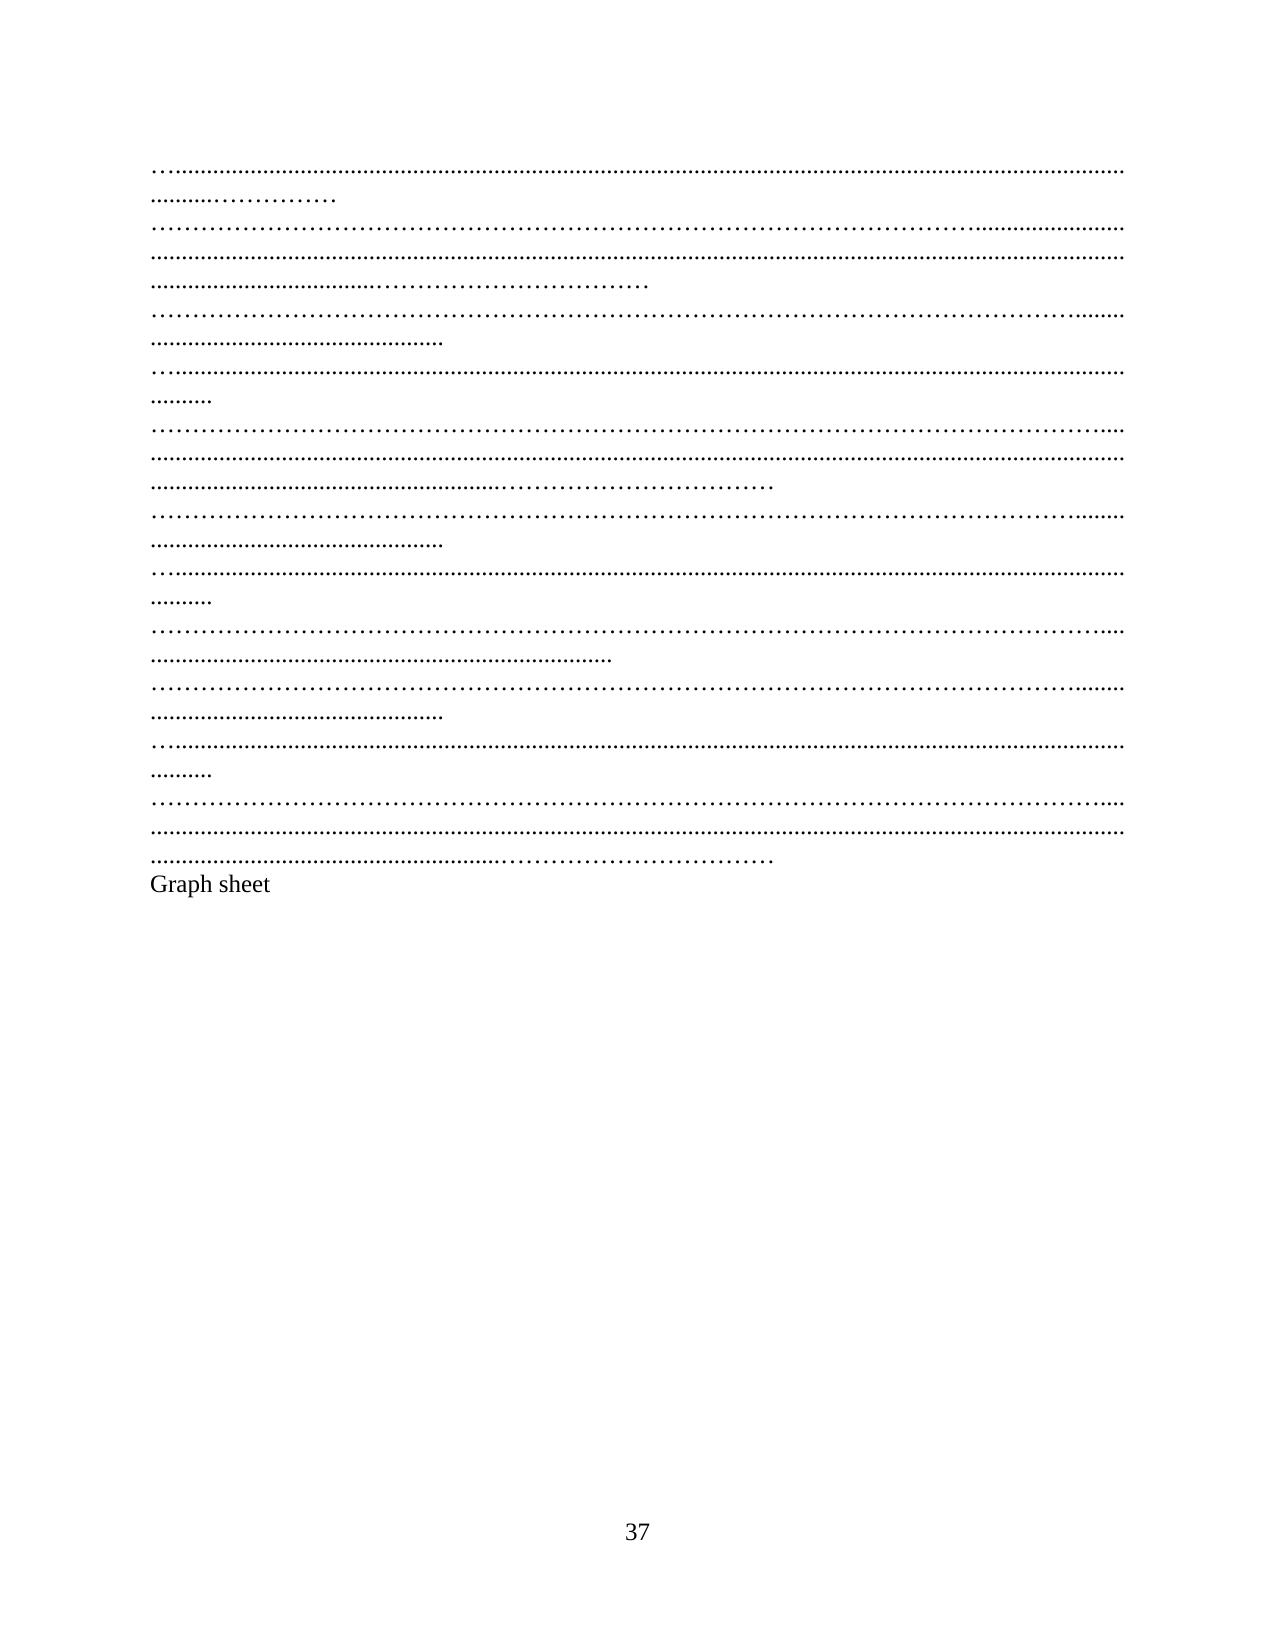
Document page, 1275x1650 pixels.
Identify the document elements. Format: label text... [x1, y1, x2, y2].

text ………………………………………………………………………………………………….......................................................…..................................................................................................................................................................…………………………………………………………………………………………………….............................................................................. [150, 495, 1125, 667]
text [150, 150, 1125, 207]
text Graph sheet [150, 869, 1125, 897]
text ………………………………………………………………………………………........................................................................................................................................................................................................................…………………………… [150, 207, 1125, 294]
